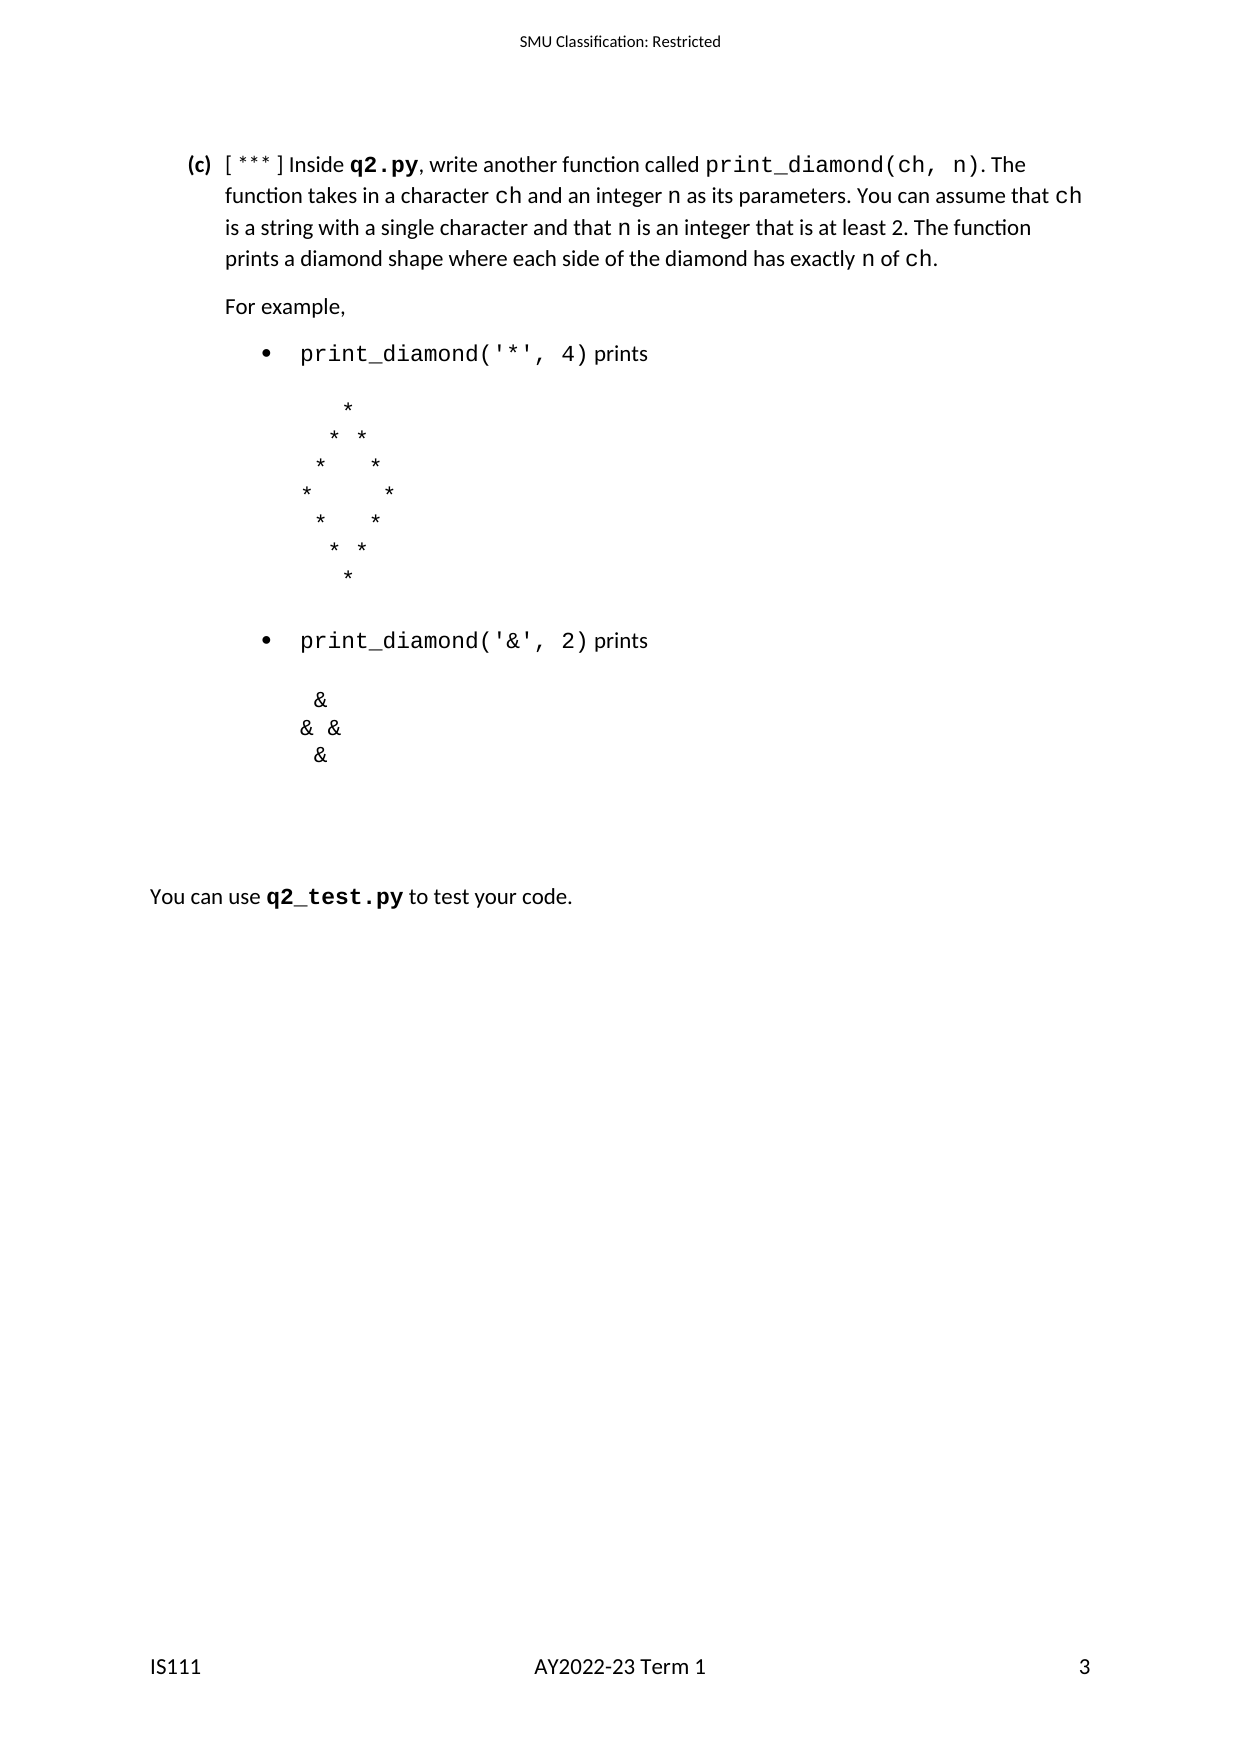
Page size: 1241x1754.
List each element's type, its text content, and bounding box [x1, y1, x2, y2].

list [ *** ] Inside q2.py, write another function called print_diamond(ch, n). The function takes in a character ch and an integer n as its parameters. You can assume that ch is a string with a single character and that n is an integer that is at least 2. The function prints a diamond shape where each side of the diamond has exactly n of ch. [187, 150, 1090, 273]
list print_diamond('*', 4) prints [262, 339, 1090, 368]
list print_diamond('&', 2) prints [262, 626, 1090, 656]
list & & & & [300, 688, 1090, 770]
list * * * * * * * * * * * * [300, 401, 1090, 594]
text For example, [150, 292, 1090, 320]
text You can use q2_test.py to test your code. [150, 882, 1090, 911]
